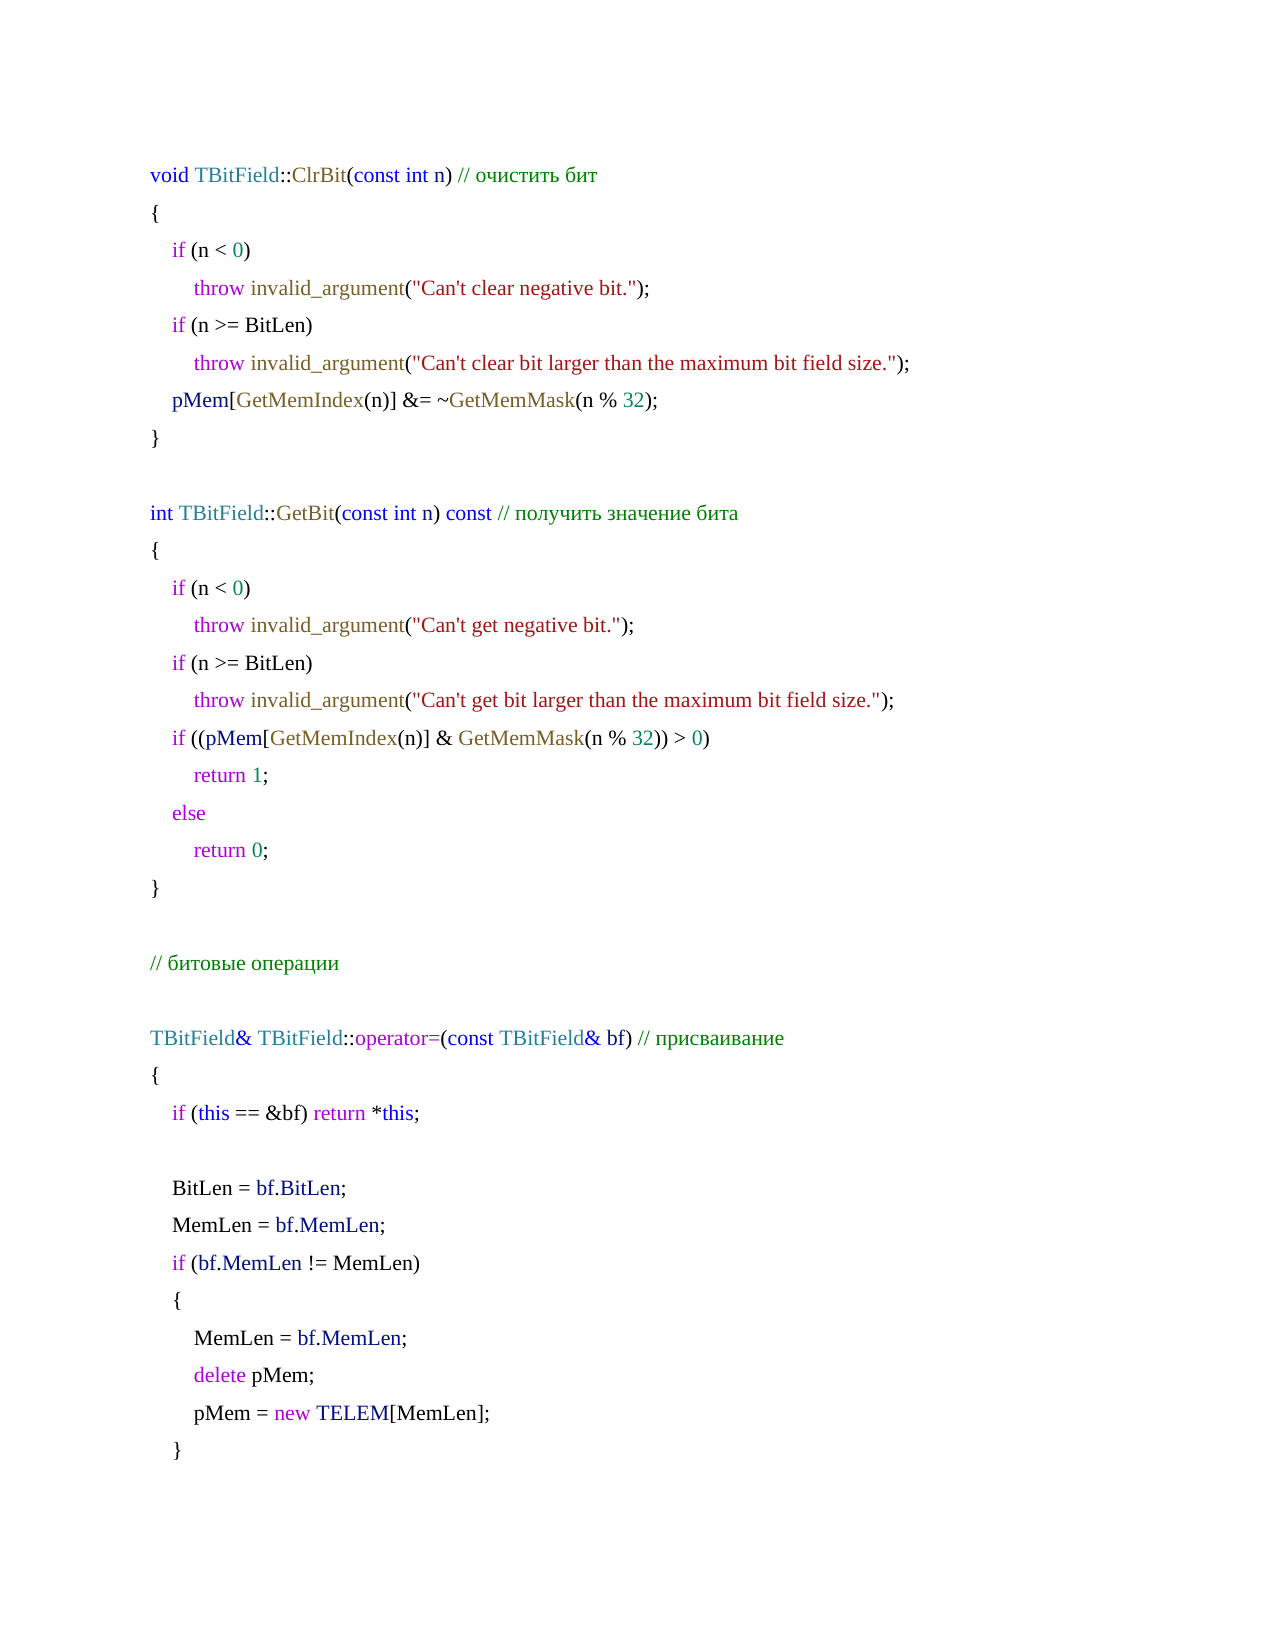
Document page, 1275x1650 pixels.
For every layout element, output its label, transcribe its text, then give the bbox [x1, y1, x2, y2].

text } [150, 412, 1125, 450]
text if (n >= BitLen) [150, 637, 1125, 675]
text if ((pMem[GetMemIndex(n)] & GetMemMask(n % 32)) > 0) [150, 712, 1125, 750]
text } [150, 862, 1125, 900]
text if (n >= BitLen) [150, 300, 1125, 337]
text throw invalid_argument("Can't clear negative bit."); [150, 262, 1125, 300]
text { [150, 525, 1125, 562]
text int TBitField::GetBit(const int n) const // получить значение бита [150, 487, 1125, 525]
text { [150, 187, 1125, 225]
text MemLen = bf.MemLen; [150, 1312, 1125, 1350]
text pMem[GetMemIndex(n)] &= ~GetMemMask(n % 32); [150, 375, 1125, 412]
text void TBitField::ClrBit(const int n) // очистить бит [150, 150, 1125, 187]
text throw invalid_argument("Can't get bit larger than the maximum bit field size."); [150, 675, 1125, 712]
text } [150, 1425, 1125, 1462]
text delete pMem; [150, 1350, 1125, 1387]
text return 1; [150, 750, 1125, 787]
text if (this == &bf) return *this; [150, 1087, 1125, 1125]
text if (n < 0) [150, 225, 1125, 262]
text pMem = new TELEM[MemLen]; [150, 1387, 1125, 1425]
text else [150, 787, 1125, 825]
text if (n < 0) [150, 562, 1125, 600]
text if (bf.MemLen != MemLen) [150, 1237, 1125, 1275]
text TBitField& TBitField::operator=(const TBitField& bf) // присваивание [150, 1012, 1125, 1050]
text throw invalid_argument("Can't clear bit larger than the maximum bit field size."); [150, 337, 1125, 375]
text { [150, 1275, 1125, 1312]
text return 0; [150, 825, 1125, 862]
text throw invalid_argument("Can't get negative bit."); [150, 600, 1125, 637]
text { [150, 1050, 1125, 1087]
text BitLen = bf.BitLen; [150, 1162, 1125, 1200]
text // битовые операции [150, 937, 1125, 975]
text MemLen = bf.MemLen; [150, 1200, 1125, 1237]
